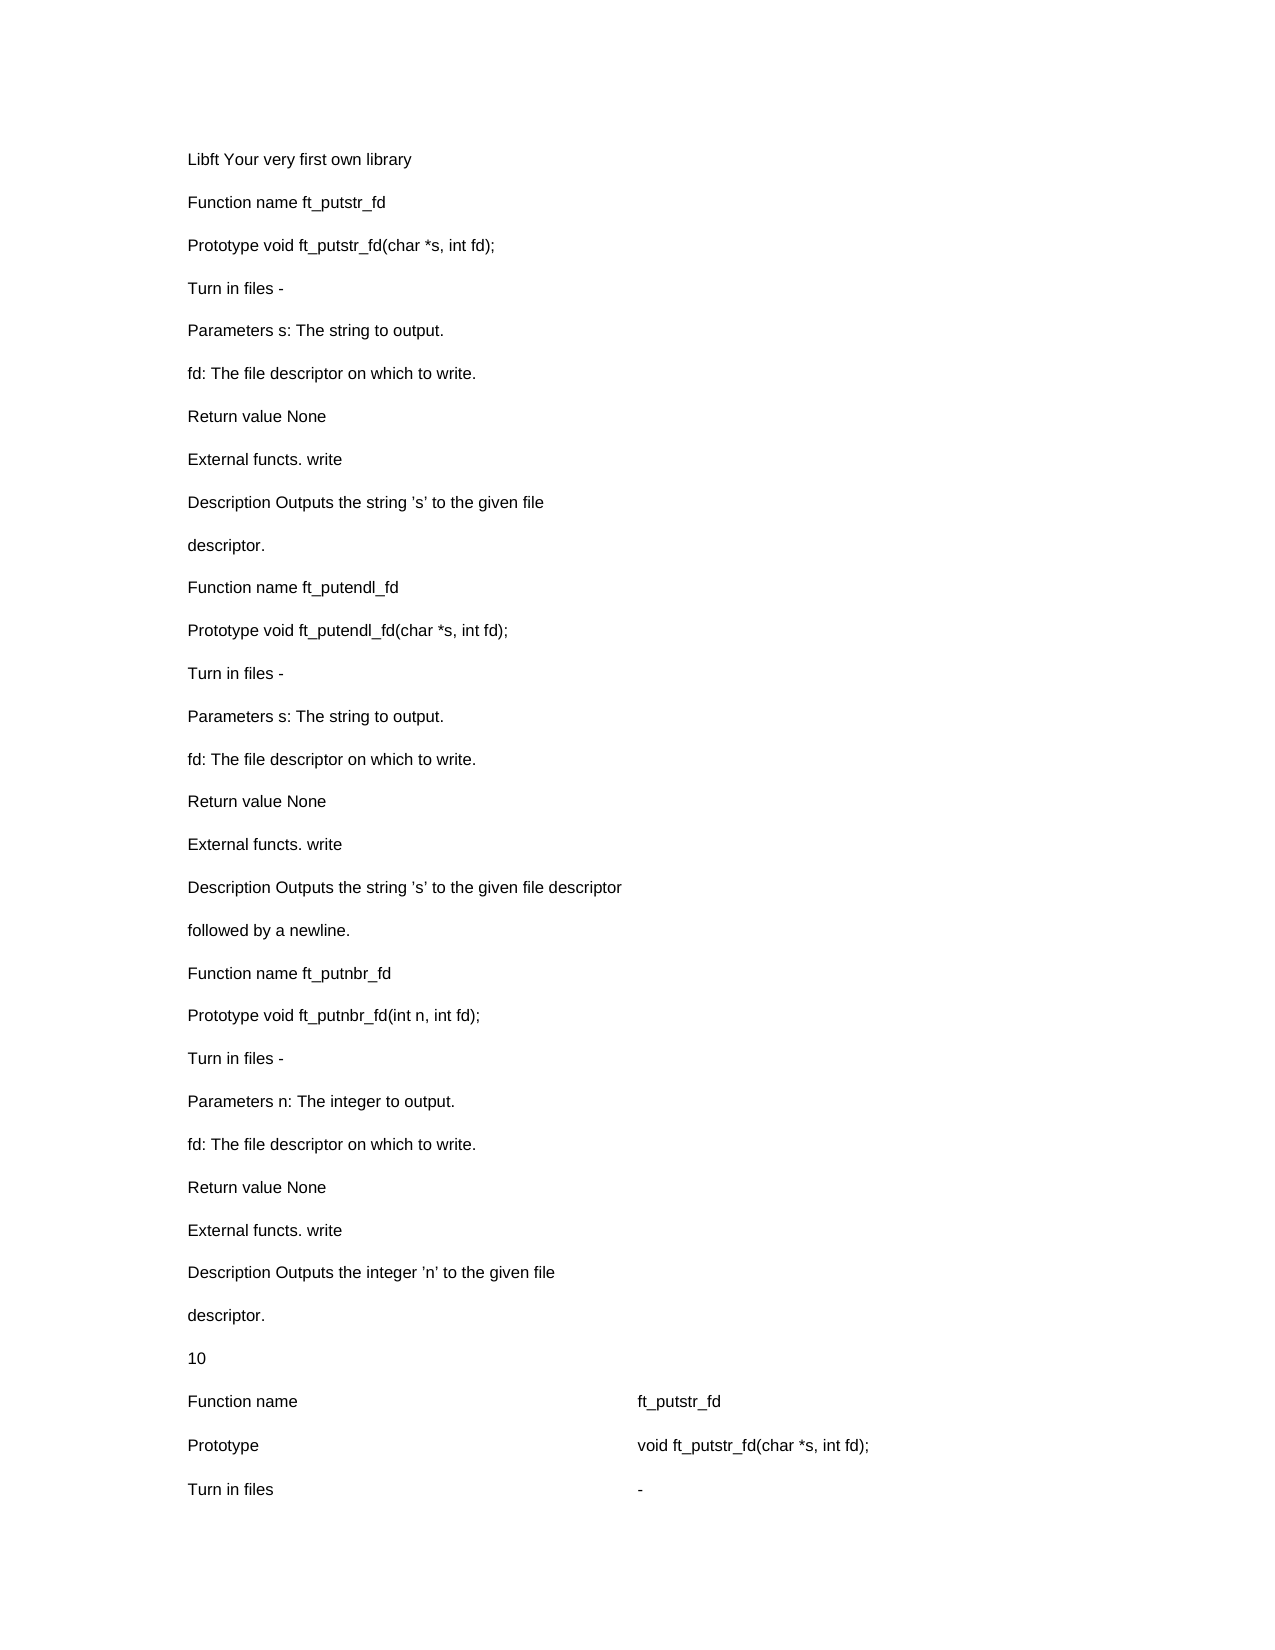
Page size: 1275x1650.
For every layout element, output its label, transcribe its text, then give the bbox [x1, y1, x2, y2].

table_cell - [626, 1479, 1076, 1498]
text Turn in ﬁles - [187, 278, 1087, 298]
text Description Outputs the integer ’n’ to the given file [187, 1263, 1087, 1282]
text Turn in ﬁles - [187, 664, 1087, 683]
text Function name ft_putnbr_fd [187, 963, 1087, 983]
text Function name ft_putendl_fd [187, 578, 1087, 597]
text External functs. write [187, 835, 1087, 854]
text descriptor. [187, 1306, 1087, 1325]
text fd: The file descriptor on which to write. [187, 1135, 1087, 1154]
text Function name ft_putstr_fd [187, 193, 1087, 212]
text Prototype void ft_putendl_fd(char *s, int fd); [187, 621, 1087, 640]
text Return value None [187, 792, 1087, 811]
text Turn in ﬁles - [187, 1049, 1087, 1068]
table_header Function name [176, 1392, 626, 1435]
text Return value None [187, 407, 1087, 426]
table_header ft_putstr_fd [626, 1392, 1076, 1435]
text 10 [187, 1349, 1087, 1368]
table_cell void ft_putstr_fd(char *s, int fd); [626, 1435, 1076, 1479]
text fd: The file descriptor on which to write. [187, 364, 1087, 383]
text Parameters s: The string to output. [187, 321, 1087, 340]
text descriptor. [187, 535, 1087, 554]
text followed by a newline. [187, 921, 1087, 940]
text Description Outputs the string ’s’ to the given file [187, 492, 1087, 512]
text Parameters s: The string to output. [187, 707, 1087, 726]
table_cell Prototype [176, 1435, 626, 1479]
text External functs. write [187, 450, 1087, 469]
text Return value None [187, 1177, 1087, 1197]
text Libft Your very ﬁrst own library [187, 150, 1087, 169]
text Prototype void ft_putnbr_fd(int n, int fd); [187, 1006, 1087, 1025]
text Prototype void ft_putstr_fd(char *s, int fd); [187, 236, 1087, 255]
text External functs. write [187, 1220, 1087, 1239]
text Parameters n: The integer to output. [187, 1092, 1087, 1111]
text Description Outputs the string ’s’ to the given file descriptor [187, 878, 1087, 897]
table_cell Turn in ﬁles [176, 1479, 626, 1498]
text fd: The file descriptor on which to write. [187, 749, 1087, 768]
